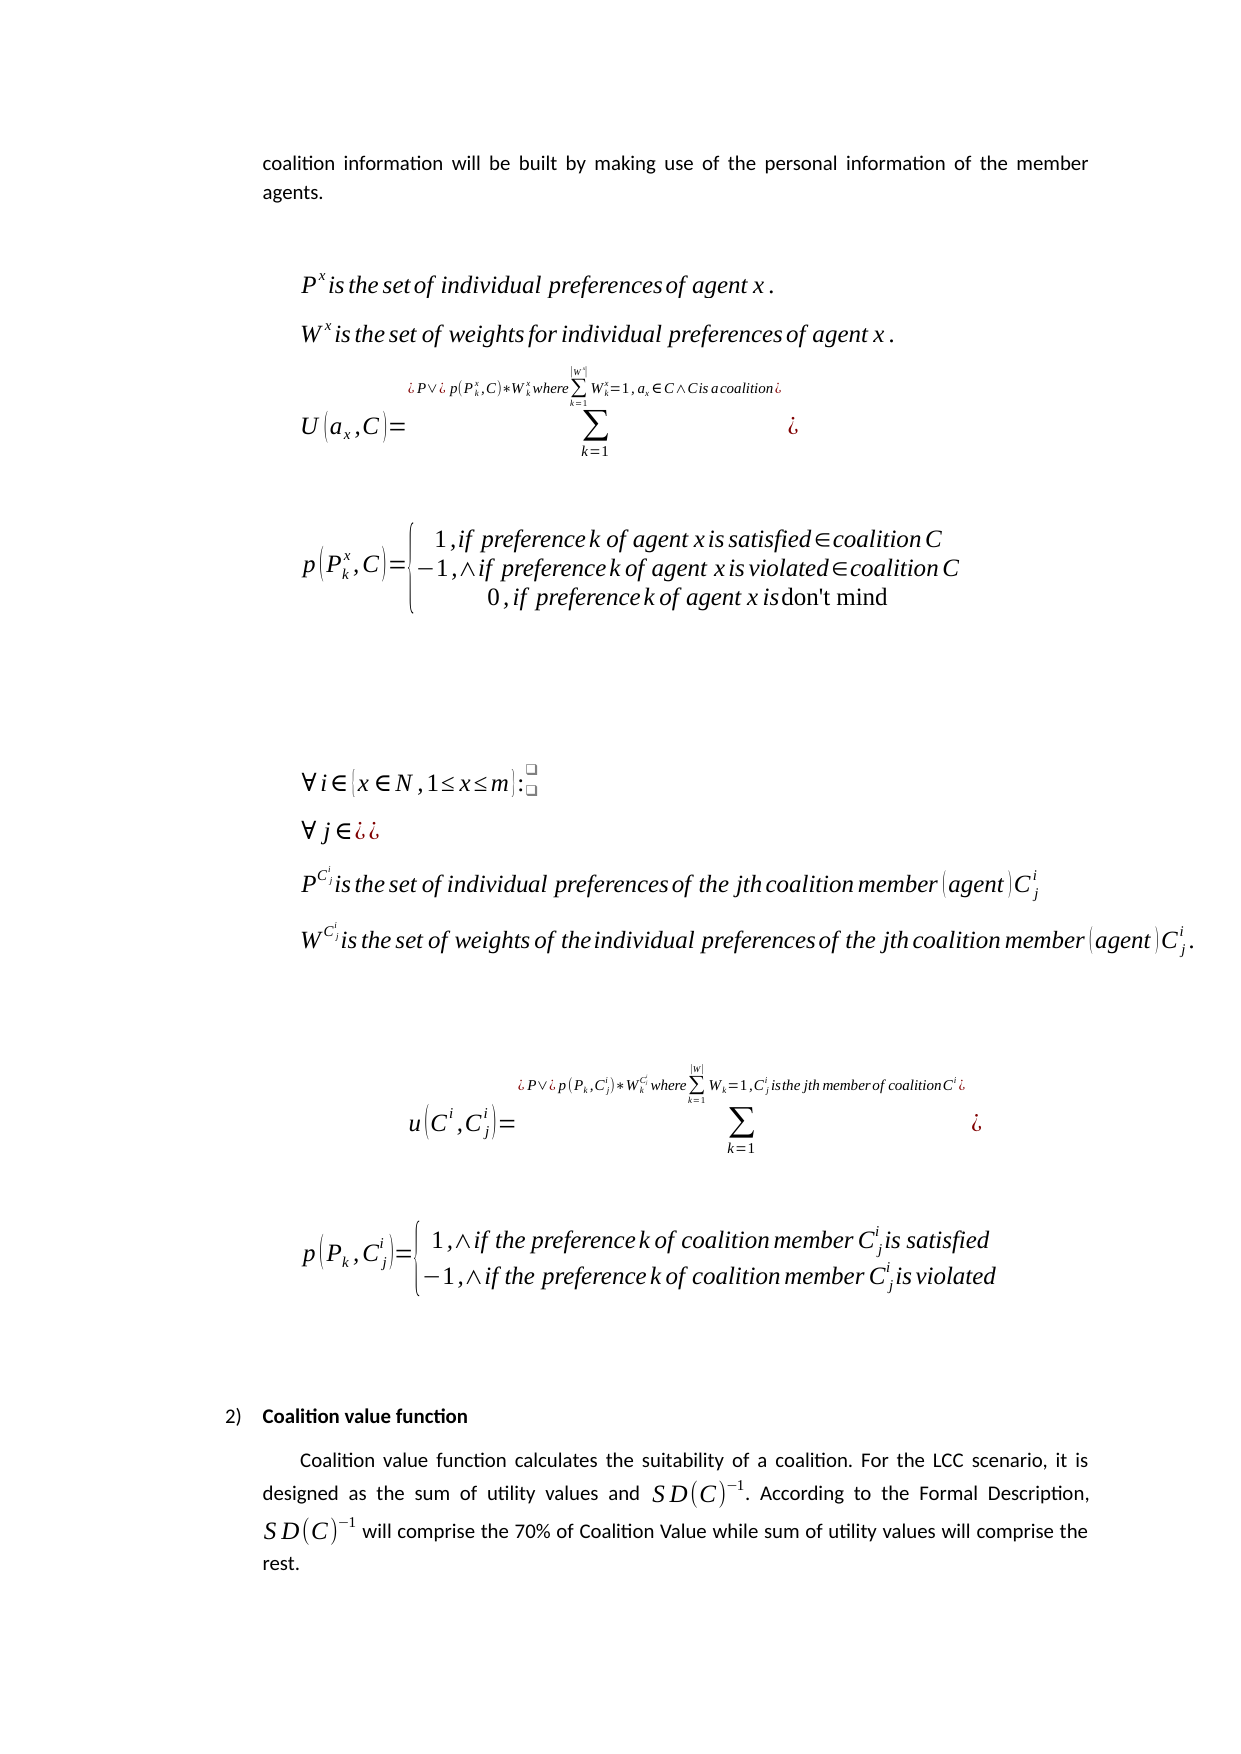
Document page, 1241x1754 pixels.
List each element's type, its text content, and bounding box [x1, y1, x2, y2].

text Coalition value function calculates the suitability of a coalition. For the LCC scenario, it is designed as the sum of utility values and . According to the Formal Description, will comprise the 70% of Coalition Value while sum of utility values will comprise the rest. [262, 1447, 1090, 1575]
list Coalition value function [225, 1403, 1090, 1428]
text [262, 150, 1090, 204]
